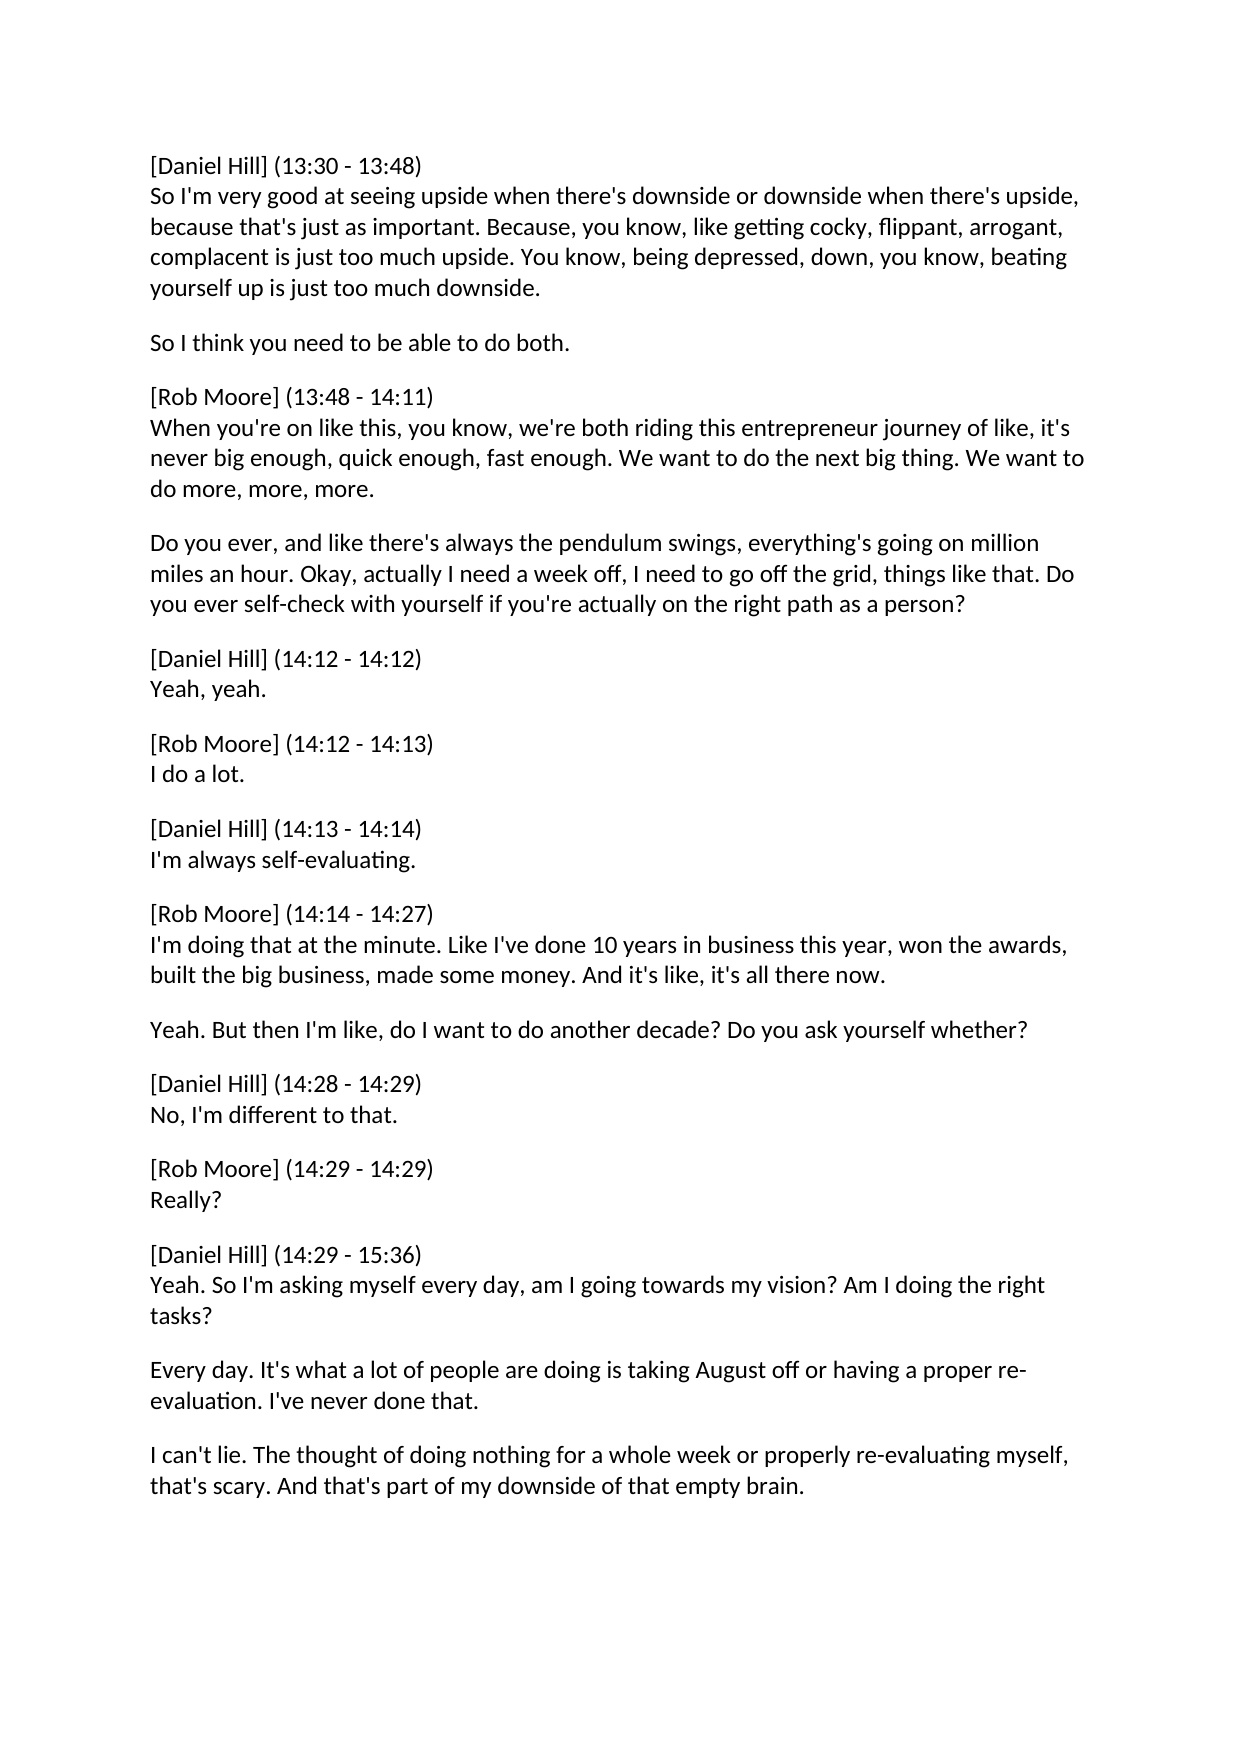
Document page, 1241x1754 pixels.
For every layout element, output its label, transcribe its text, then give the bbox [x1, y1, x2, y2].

text [Daniel Hill] (14:12 - 14:12) [150, 643, 1090, 673]
text Yeah. So I'm asking myself every day, am I going towards my vision? Am I doing the right tasks? [150, 1269, 1090, 1330]
text Do you ever, and like there's always the pendulum swings, everything's going on million miles an hour. Okay, actually I need a week off, I need to go off the grid, things like that. Do you ever self-check with yourself if you're actually on the right path as a person? [150, 527, 1090, 619]
text When you're on like this, you know, we're both riding this entrepreneur journey of like, it's never big enough, quick enough, fast enough. We want to do the next big thing. We want to do more, more, more. [150, 412, 1090, 503]
text Every day. It's what a lot of people are doing is taking August off or having a proper re-evaluation. I've never done that. [150, 1354, 1090, 1415]
text [Rob Moore] (14:14 - 14:27) [150, 898, 1090, 929]
text [Rob Moore] (14:29 - 14:29) [150, 1154, 1090, 1184]
text I can't lie. The thought of doing nothing for a whole week or properly re-evaluating myself, that's scary. And that's part of my downside of that empty brain. [150, 1439, 1090, 1501]
text [Daniel Hill] (14:28 - 14:29) [150, 1068, 1090, 1099]
text Yeah, yeah. [150, 673, 1090, 704]
text Really? [150, 1184, 1090, 1215]
text No, I'm different to that. [150, 1099, 1090, 1129]
text Yeah. But then I'm like, do I want to do another decade? Do you ask yourself whether? [150, 1014, 1090, 1044]
text So I'm very good at seeing upside when there's downside or downside when there's upside, because that's just as important. Because, you know, like getting cocky, flippant, arrogant, complacent is just too much upside. You know, being depressed, down, you know, beating yourself up is just too much downside. [150, 181, 1090, 303]
text [Rob Moore] (13:48 - 14:11) [150, 381, 1090, 412]
text [Daniel Hill] (14:13 - 14:14) [150, 813, 1090, 844]
text I do a lot. [150, 759, 1090, 789]
text [Daniel Hill] (13:30 - 13:48) [150, 150, 1090, 181]
text [Rob Moore] (14:12 - 14:13) [150, 728, 1090, 759]
text I'm doing that at the minute. Like I've done 10 years in business this year, won the awards, built the big business, made some money. And it's like, it's all there now. [150, 929, 1090, 990]
text So I think you need to be able to do both. [150, 327, 1090, 357]
text [Daniel Hill] (14:29 - 15:36) [150, 1239, 1090, 1269]
text I'm always self-evaluating. [150, 844, 1090, 874]
